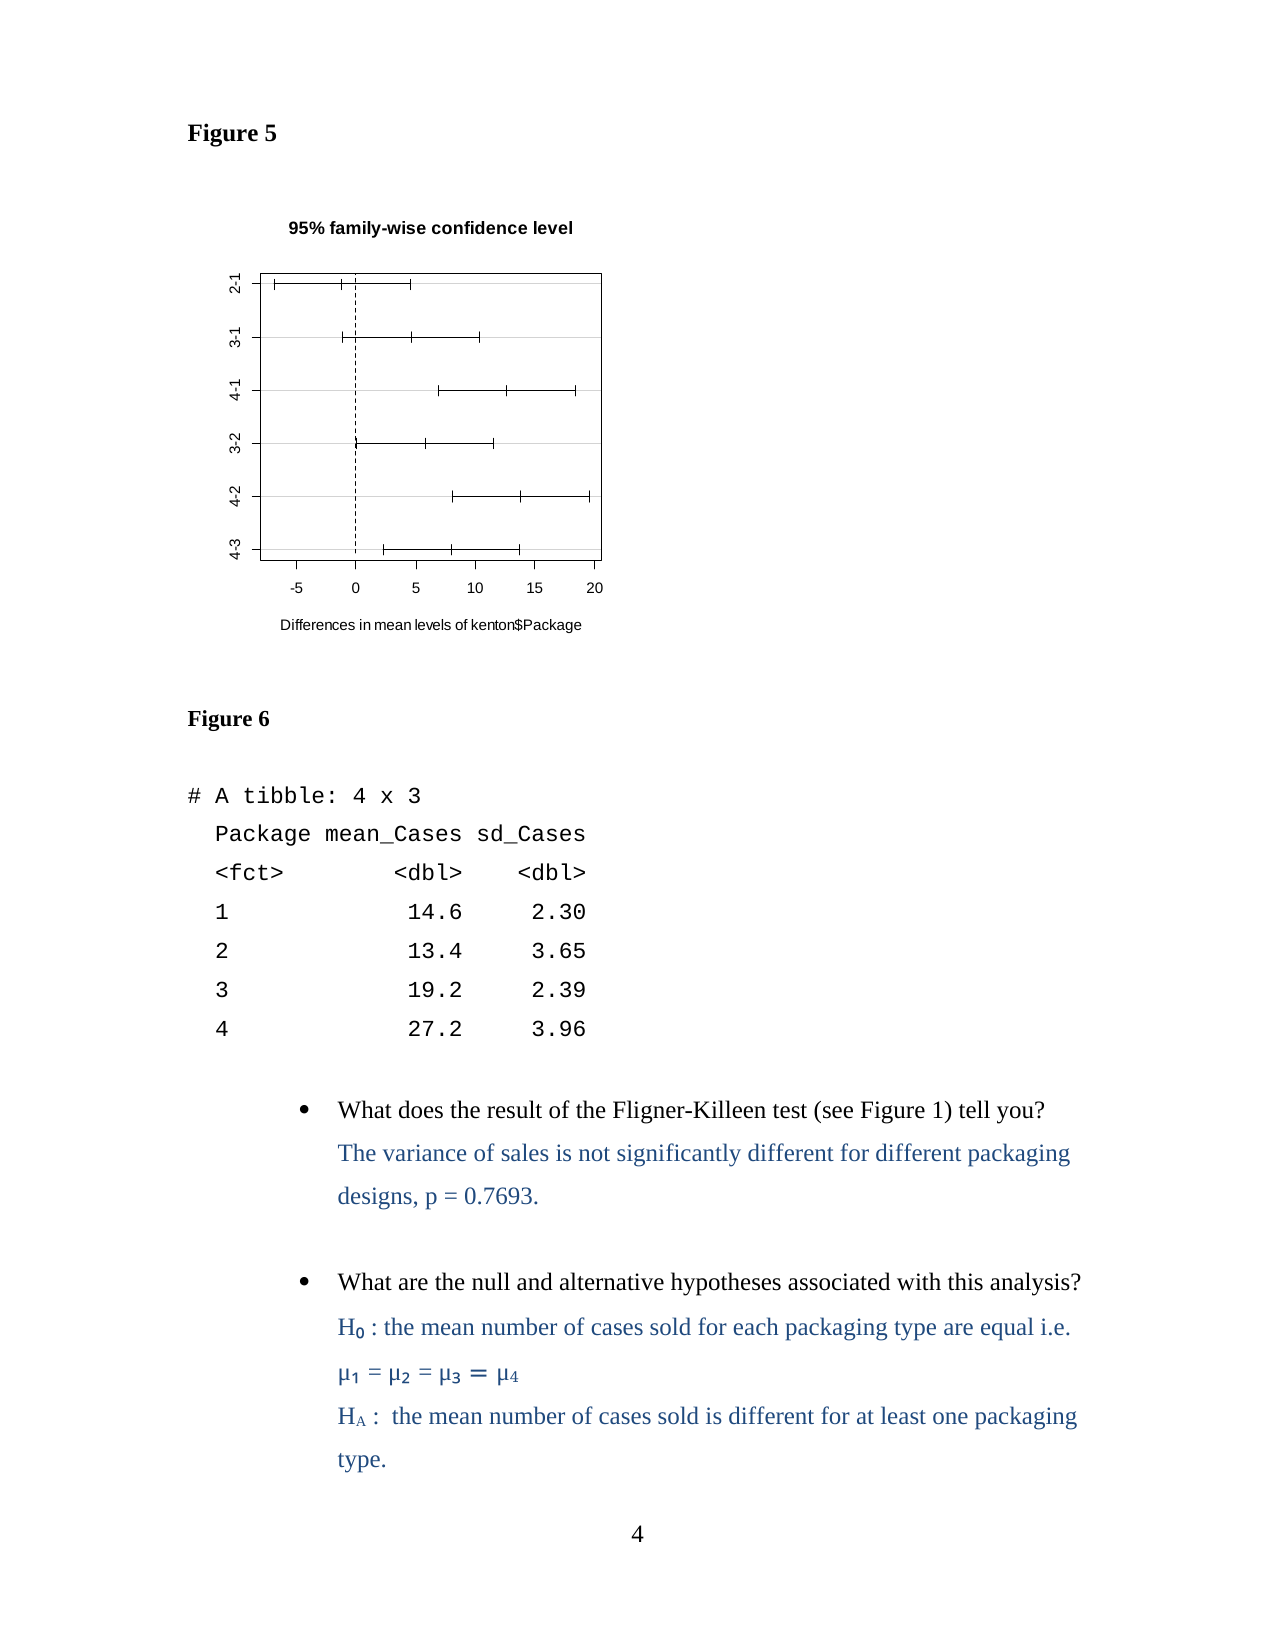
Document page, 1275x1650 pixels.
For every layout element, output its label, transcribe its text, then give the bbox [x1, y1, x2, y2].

text <fct> <dbl> <dbl> [187, 862, 1087, 888]
list The variance of sales is not significantly different for different packaging designs, p = 0.7693. [337, 1138, 1087, 1210]
text Figure 6 [187, 705, 1087, 731]
text 2 13.4 3.65 [187, 939, 1087, 965]
list What are the null and alternative hypotheses associated with this analysis? [300, 1267, 1087, 1296]
list HA : the mean number of cases sold is different for at least one packaging type. [337, 1401, 1087, 1473]
text # A tibble: 4 x 3 [187, 784, 1087, 810]
list H₀ : the mean number of cases sold for each packaging type are equal i.e. μ₁ = μ₂ = μ₃ = μ4 [337, 1310, 1087, 1386]
text 3 19.2 2.39 [187, 978, 1087, 1004]
list What does the result of the Fligner-Killeen test (see Figure 1) tell you? [300, 1095, 1087, 1123]
text Figure 5 [187, 118, 1087, 147]
text 1 14.6 2.30 [187, 901, 1087, 926]
text Package mean_Cases sd_Cases [187, 823, 1087, 849]
text 4 27.2 3.96 [187, 1017, 1087, 1043]
